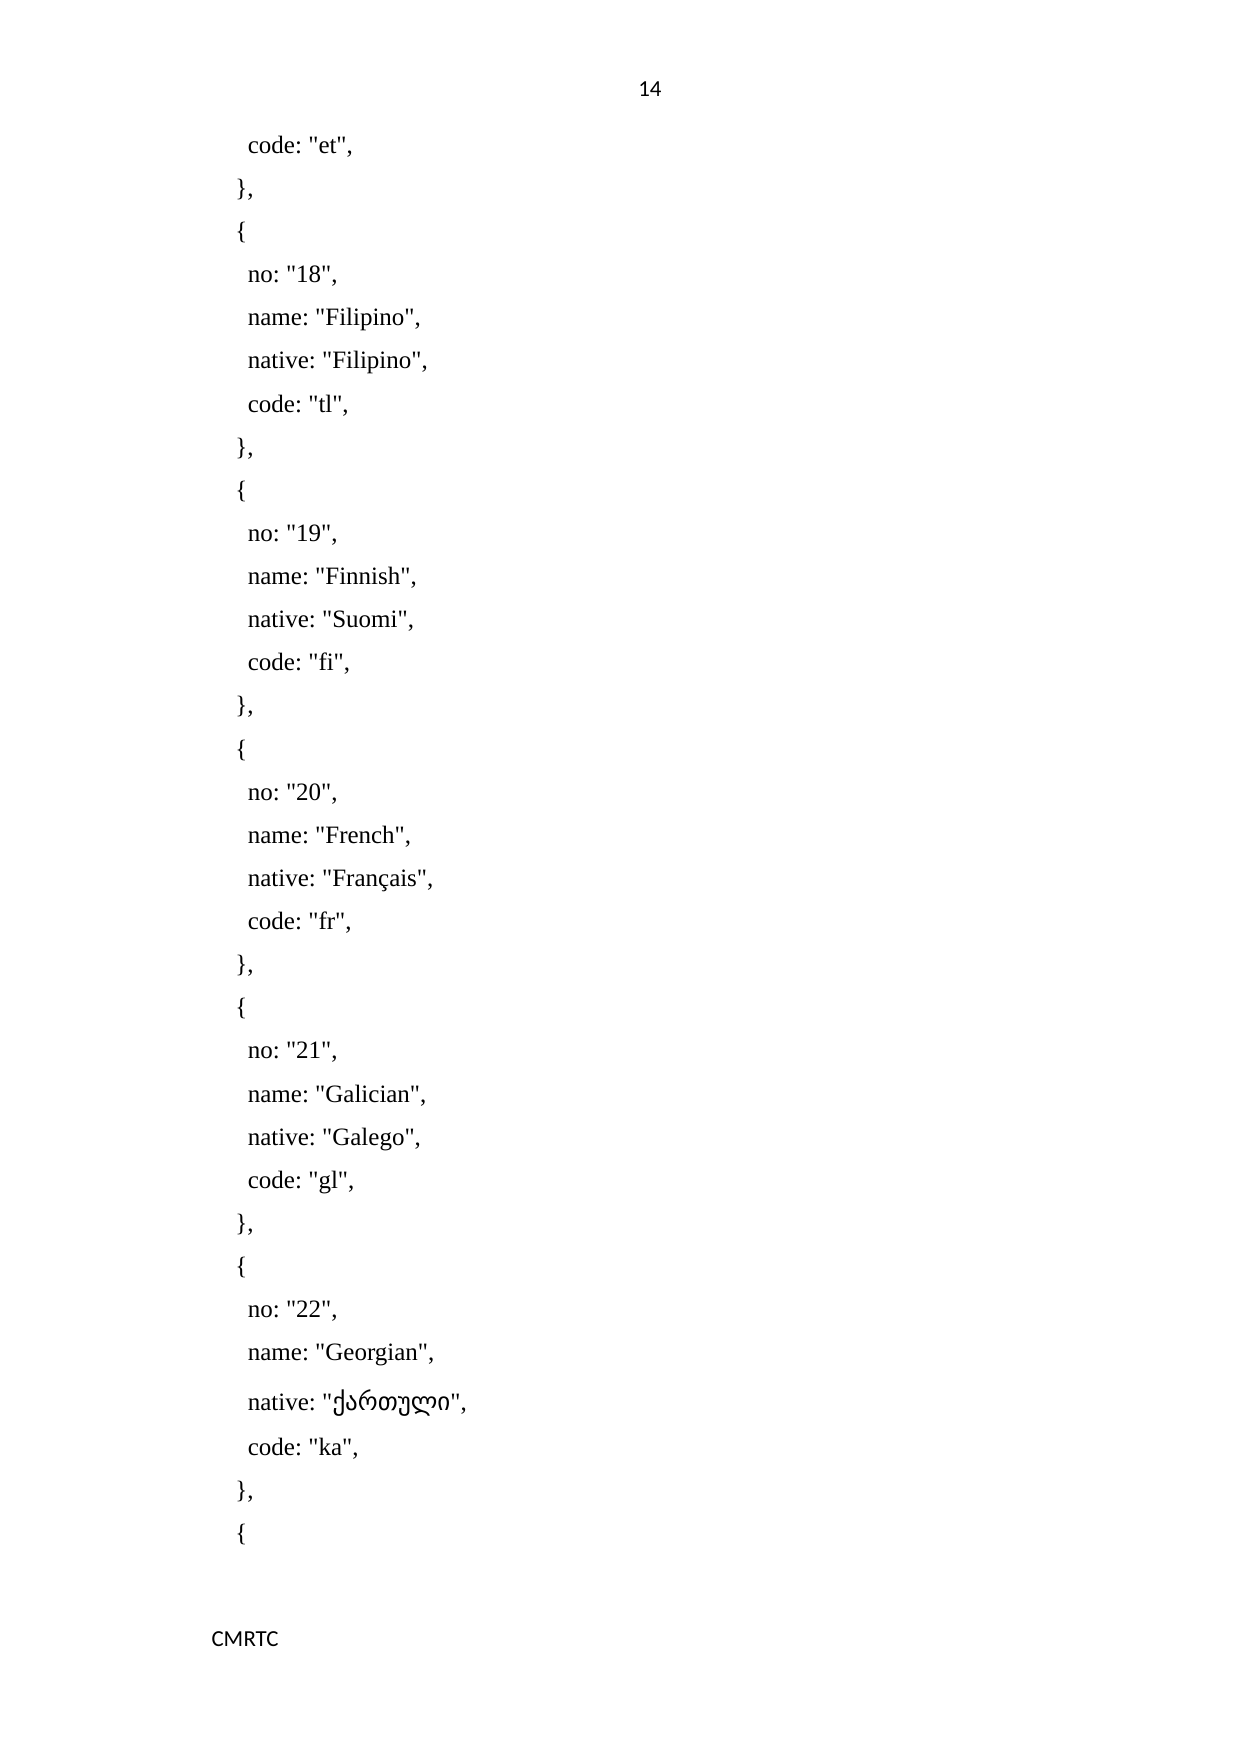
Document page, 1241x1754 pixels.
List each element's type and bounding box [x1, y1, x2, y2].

list [148, 130, 1152, 1547]
